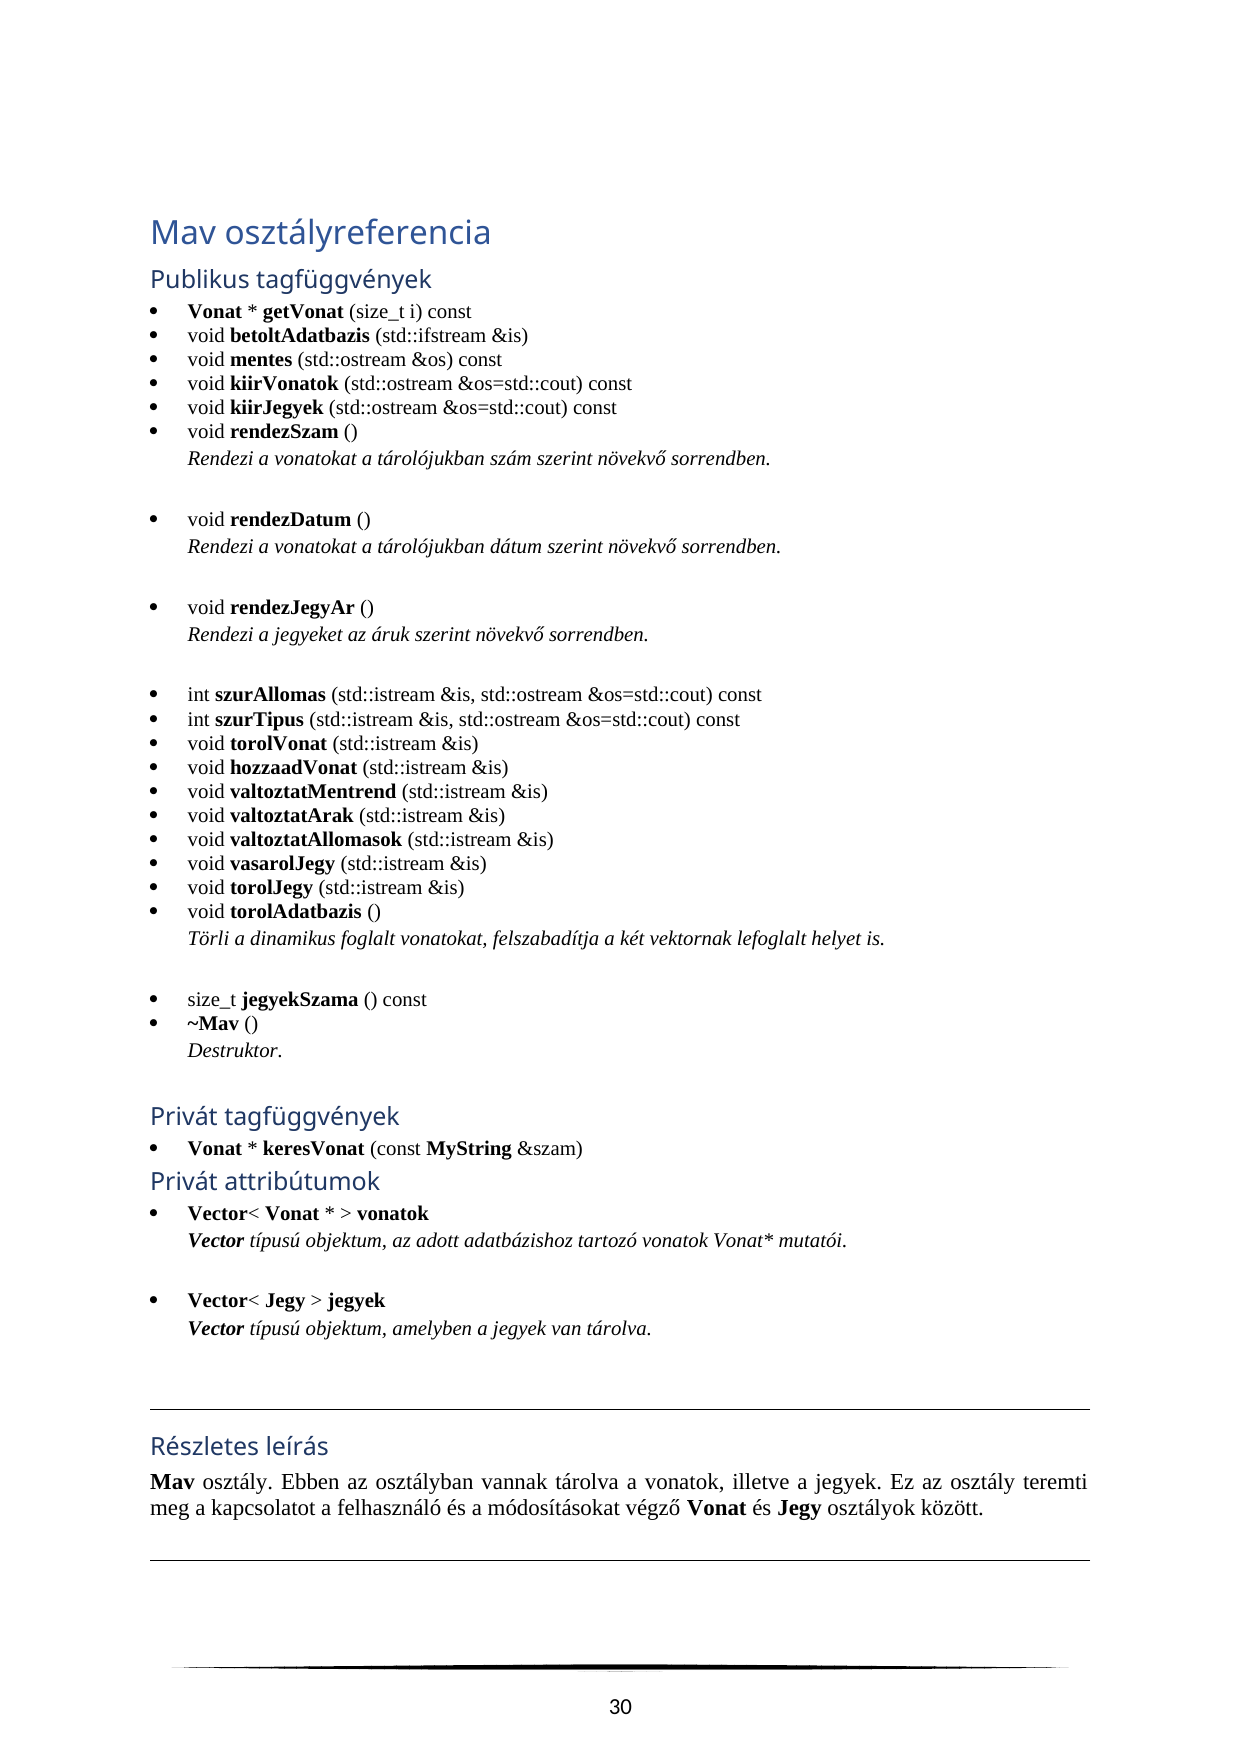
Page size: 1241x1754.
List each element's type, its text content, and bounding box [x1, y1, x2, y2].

list void valtoztatMentrend (std::istream &is) [150, 779, 1090, 803]
list void hozzaadVonat (std::istream &is) [150, 754, 1090, 779]
list Vector< Jegy > jegyek [150, 1288, 1090, 1312]
list Törli a dinamikus foglalt vonatokat, felszabadítja a két vektornak lefoglalt helyet is. [187, 926, 1090, 950]
list void rendezDatum () [150, 507, 1090, 531]
list Vector típusú objektum, amelyben a jegyek van tárolva. [187, 1315, 1090, 1339]
list void valtoztatArak (std::istream &is) [150, 803, 1090, 827]
list void mentes (std::ostream &os) const [150, 347, 1090, 371]
list Rendezi a jegyeket az áruk szerint növekvő sorrendben. [187, 622, 1090, 646]
list Destruktor. [187, 1038, 1090, 1062]
list Rendezi a vonatokat a tárolójukban szám szerint növekvő sorrendben. [187, 446, 1090, 470]
picture [171, 1663, 1069, 1672]
list Rendezi a vonatokat a tárolójukban dátum szerint növekvő sorrendben. [187, 534, 1090, 558]
list Vector< Vonat * > vonatok [150, 1200, 1090, 1224]
list void vasarolJegy (std::istream &is) [150, 851, 1090, 875]
text Mav osztály. Ebben az osztályban vannak tárolva a vonatok, illetve a jegyek. Ez az osztály teremti meg a kapcsolatot a felhasználó és a módosításokat végző Vonat és Jegy osztályok között. [150, 1468, 1090, 1521]
subtitle Publikus tagfüggvények [150, 262, 1090, 296]
subtitle Mav osztályreferencia [150, 209, 1090, 254]
list void kiirJegyek (std::ostream &os=std::cout) const [150, 395, 1090, 419]
list Vector típusú objektum, az adott adatbázishoz tartozó vonatok Vonat* mutatói. [187, 1228, 1090, 1252]
list Vonat * keresVonat (const MyString &szam) [150, 1135, 1090, 1159]
subtitle Privát tagfüggvények [150, 1099, 1090, 1133]
list ~Mav () [150, 1011, 1090, 1035]
list void rendezJegyAr () [150, 594, 1090, 619]
list void torolVonat (std::istream &is) [150, 731, 1090, 754]
list void valtoztatAllomasok (std::istream &is) [150, 827, 1090, 851]
subtitle Privát attribútumok [150, 1164, 1090, 1198]
list void betoltAdatbazis (std::ifstream &is) [150, 323, 1090, 347]
list void torolJegy (std::istream &is) [150, 875, 1090, 899]
list void kiirVonatok (std::ostream &os=std::cout) const [150, 371, 1090, 395]
list Vonat * getVonat (size_t i) const [150, 299, 1090, 323]
subtitle Részletes leírás [150, 1428, 1090, 1462]
list void rendezSzam () [150, 419, 1090, 443]
list size_t jegyekSzama () const [150, 987, 1090, 1011]
list int szurTipus (std::istream &is, std::ostream &os=std::cout) const [150, 706, 1090, 731]
list void torolAdatbazis () [150, 899, 1090, 923]
list int szurAllomas (std::istream &is, std::ostream &os=std::cout) const [150, 682, 1090, 706]
